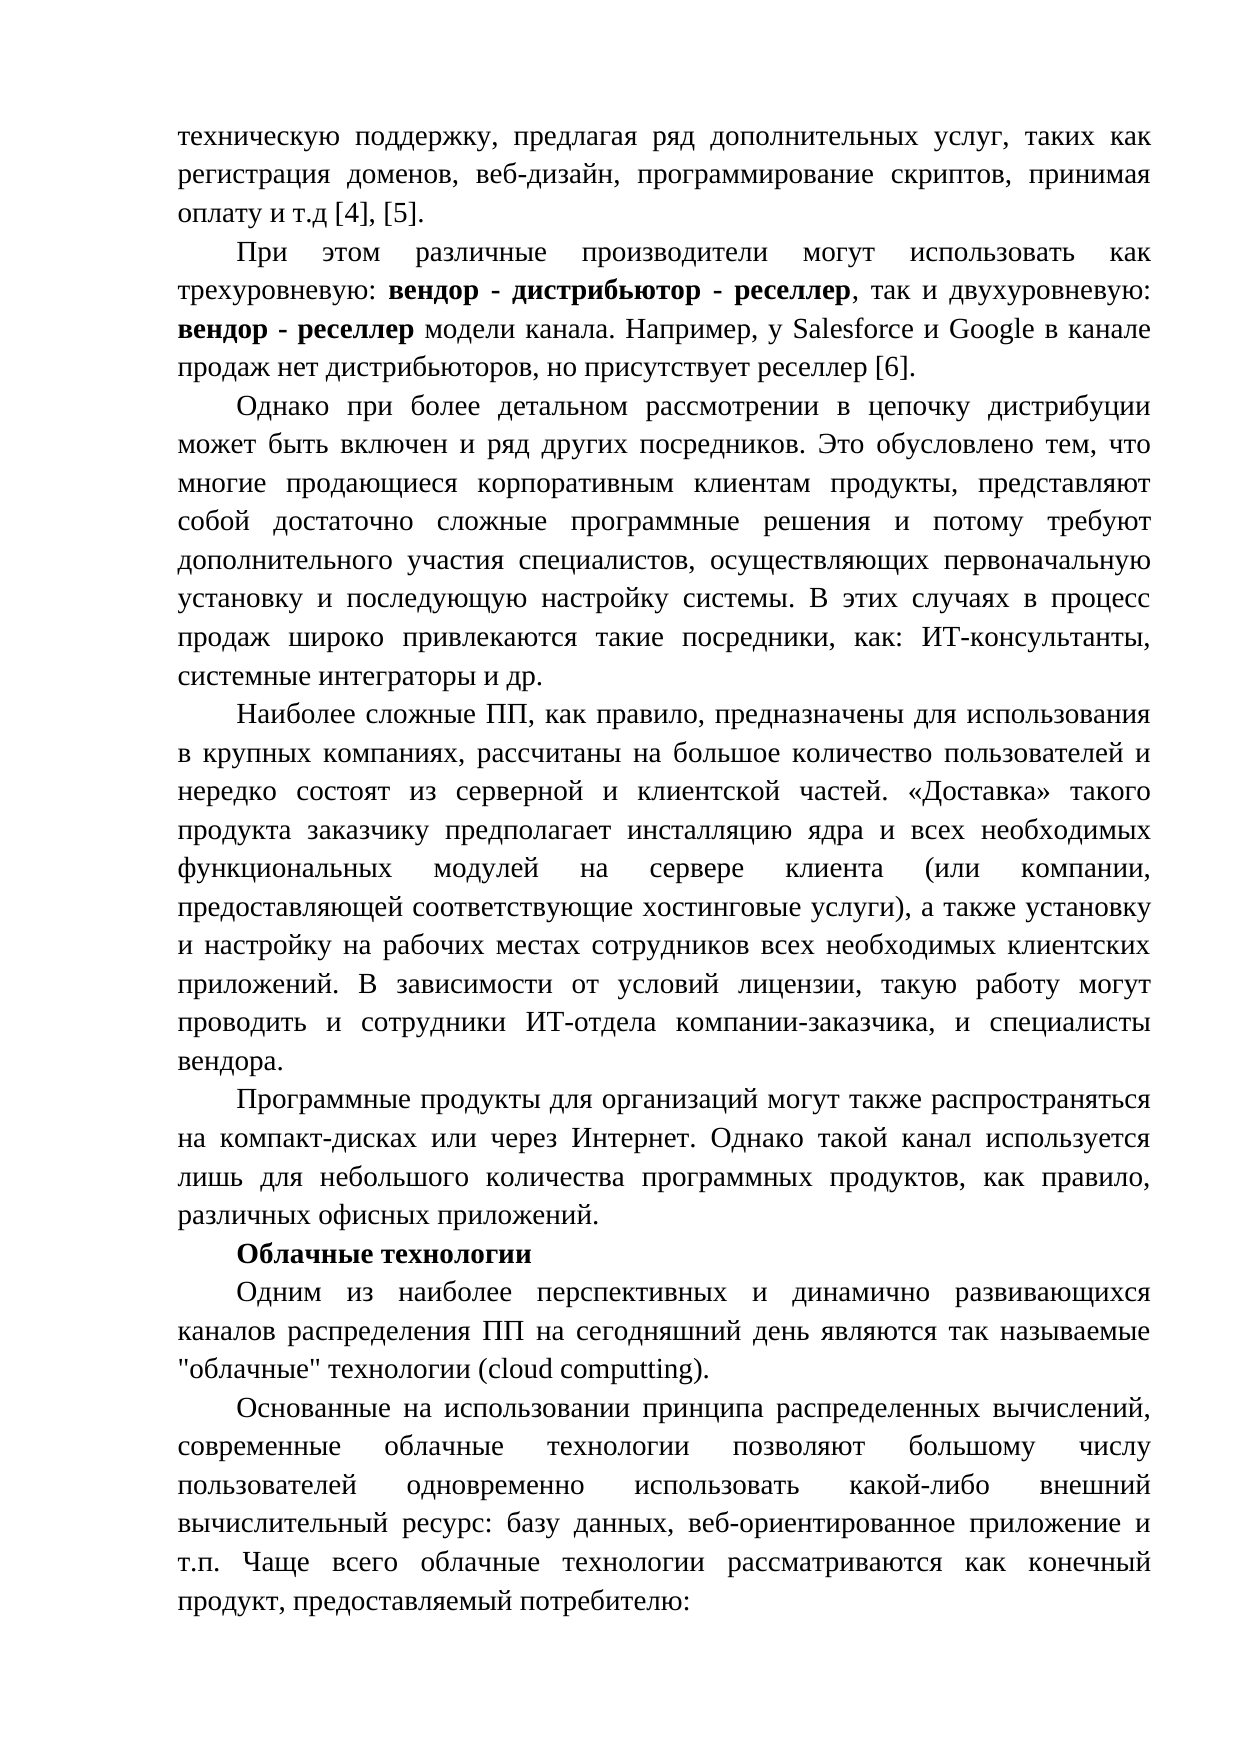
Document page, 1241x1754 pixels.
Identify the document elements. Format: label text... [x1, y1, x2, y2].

text Однако при более детальном рассмотрении в цепочку дистрибуции может быть включен и ряд других посредников. Это обусловлено тем, что многие продающиеся корпоративным клиентам продукты, представляют собой достаточно сложные программные решения и потому требуют дополнительного участия специалистов, осуществляющих первоначальную установку и последующую настройку системы. В этих случаях в процесс продаж широко привлекаются такие посредники, как: ИТ-консультанты, системные интеграторы и др. [177, 388, 1152, 691]
text Одним из наиболее перспективных и динамично развивающихся каналов распределения ПП на сегодняшний день являются так называемые "облачные" технологии (cloud computting). [177, 1274, 1152, 1385]
text Облачные технологии [177, 1236, 1152, 1269]
text При этом различные производители могут использовать как трехуровневую: вендор - дистрибьютор - реселлер, так и двухуровневую: вендор - реселлер модели канала. Например, у Salesforce и Google в канале продаж нет дистрибьюторов, но присутствует реселлер [6]. [177, 234, 1152, 383]
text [177, 118, 1152, 229]
text Основанные на использовании принципа распределенных вычислений, современные облачные технологии позволяют большому числу пользователей одновременно использовать какой-либо внешний вычислительный ресурс: базу данных, веб-ориентированное приложение и т.п. Чаще всего облачные технологии рассматриваются как конечный продукт, предоставляемый потребителю: [177, 1390, 1152, 1616]
text Наиболее сложные ПП, как правило, предназначены для использования в крупных компаниях, рассчитаны на большое количество пользователей и нередко состоят из серверной и клиентской частей. «Доставка» такого продукта заказчику предполагает инсталляцию ядра и всех необходимых функциональных модулей на сервере клиента (или компании, предоставляющей соответствующие хостинговые услуги), а также установку и настройку на рабочих местах сотрудников всех необходимых клиентских приложений. В зависимости от условий лицензии, такую работу могут проводить и сотрудники ИТ-отдела компании-заказчика, и специалисты вендора. [177, 696, 1152, 1077]
text Программные продукты для организаций могут также распространяться на компакт-дисках или через Интернет. Однако такой канал используется лишь для небольшого количества программных продуктов, как правило, различных офисных приложений. [177, 1082, 1152, 1231]
